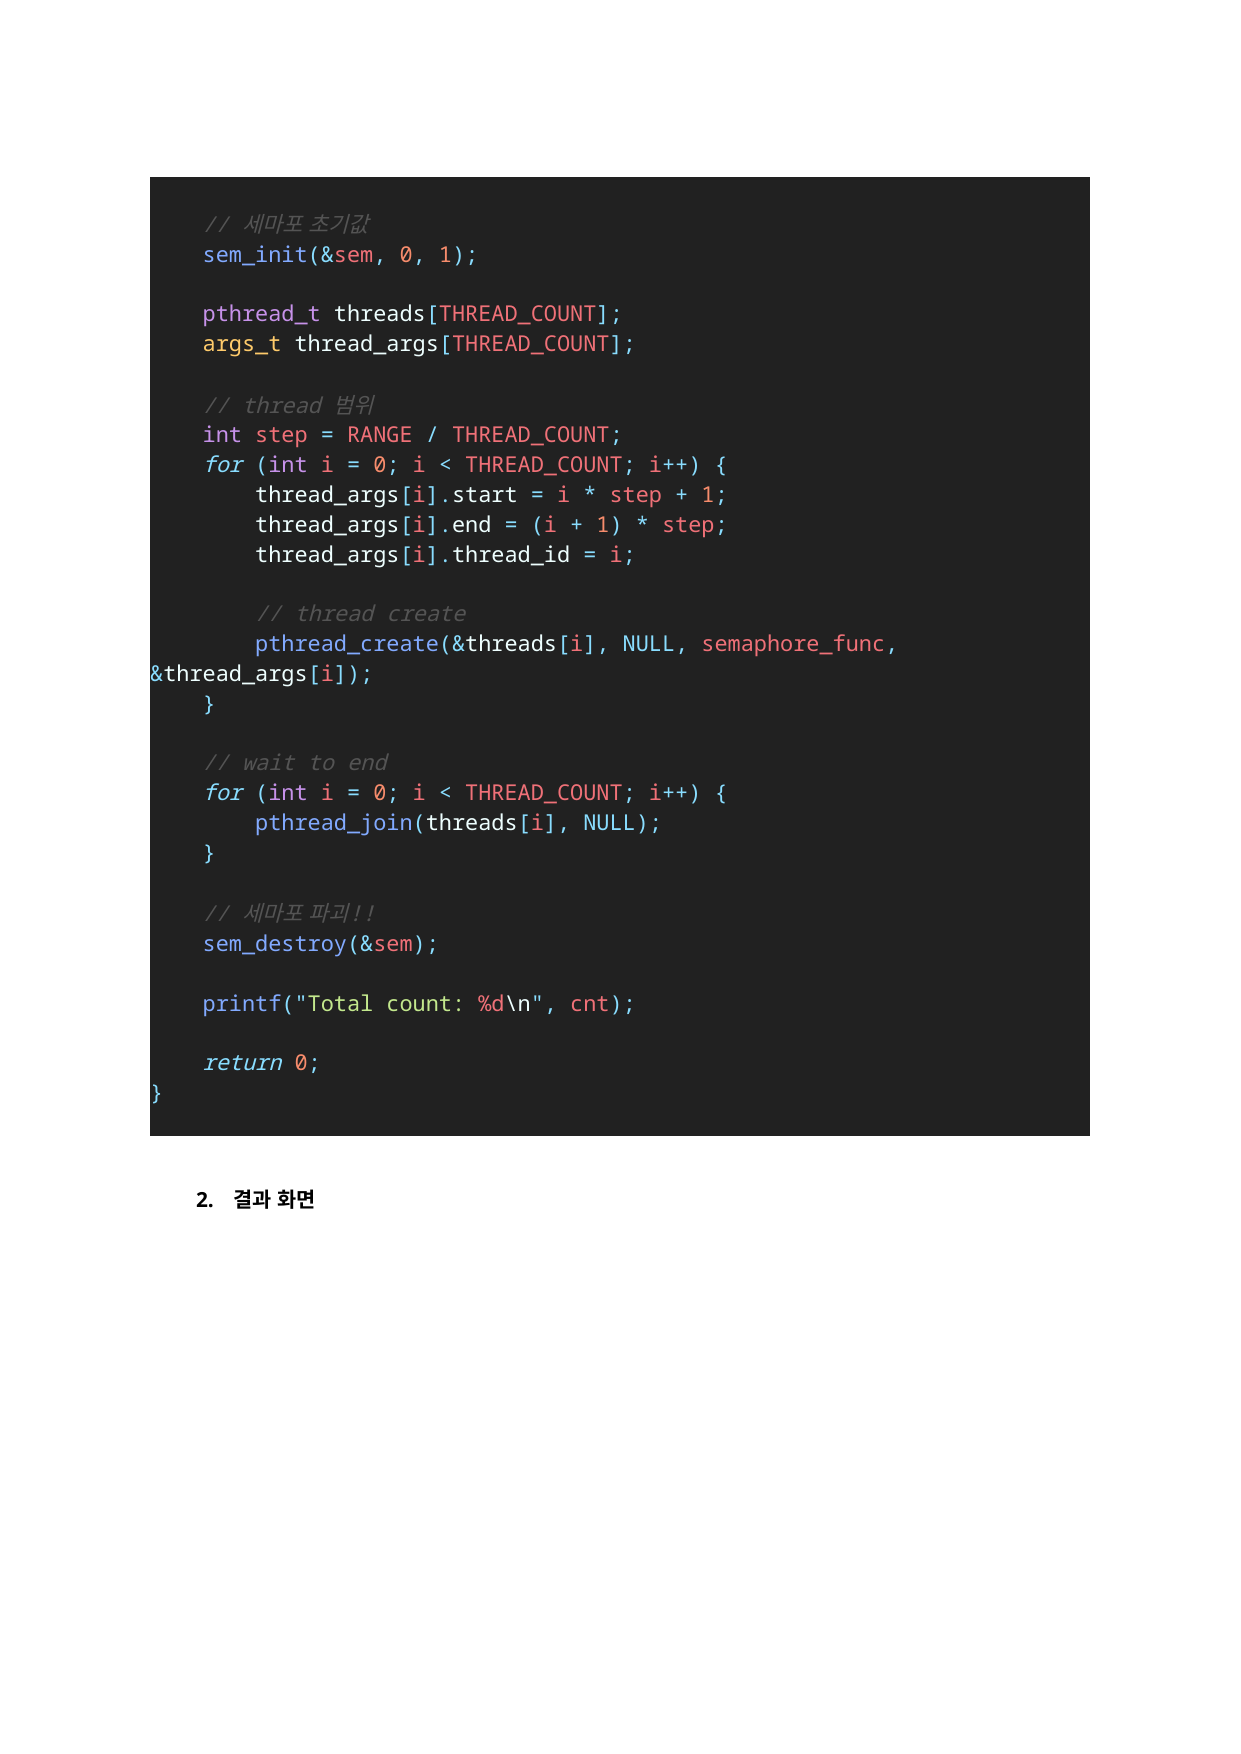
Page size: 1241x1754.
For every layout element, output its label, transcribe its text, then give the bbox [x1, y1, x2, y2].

text thread_args[i].end = (i + 1) * step; [150, 509, 1090, 539]
text // thread 범위 [150, 388, 1090, 419]
text for (int i = 0; i < THREAD_COUNT; i++) { [150, 449, 1090, 479]
text int step = RANGE / THREAD_COUNT; [150, 419, 1090, 449]
text // thread create [150, 598, 1090, 628]
text // wait to end [150, 747, 1090, 777]
text pthread_create(&threads[i], NULL, semaphore_func, &thread_args[i]); [150, 628, 1090, 688]
text sem_init(&sem, 0, 1); [150, 239, 1090, 268]
text printf("Total count: %d\n", cnt); [150, 987, 1090, 1017]
text return 0; [150, 1047, 1090, 1077]
text // 세마포 파괴!! [150, 896, 1090, 928]
text thread_args[i].start = i * step + 1; [150, 479, 1090, 509]
text pthread_join(threads[i], NULL); [150, 807, 1090, 837]
text // 세마포 초기값 [150, 207, 1090, 239]
text pthread_t threads[THREAD_COUNT]; [150, 298, 1090, 328]
text thread_args[i].thread_id = i; [150, 539, 1090, 568]
list 결과 화면 [196, 1184, 1090, 1214]
text for (int i = 0; i < THREAD_COUNT; i++) { [150, 777, 1090, 807]
text } [150, 1077, 1090, 1107]
text } [150, 837, 1090, 866]
text sem_destroy(&sem); [150, 928, 1090, 958]
text } [150, 688, 1090, 717]
text args_t thread_args[THREAD_COUNT]; [150, 328, 1090, 358]
